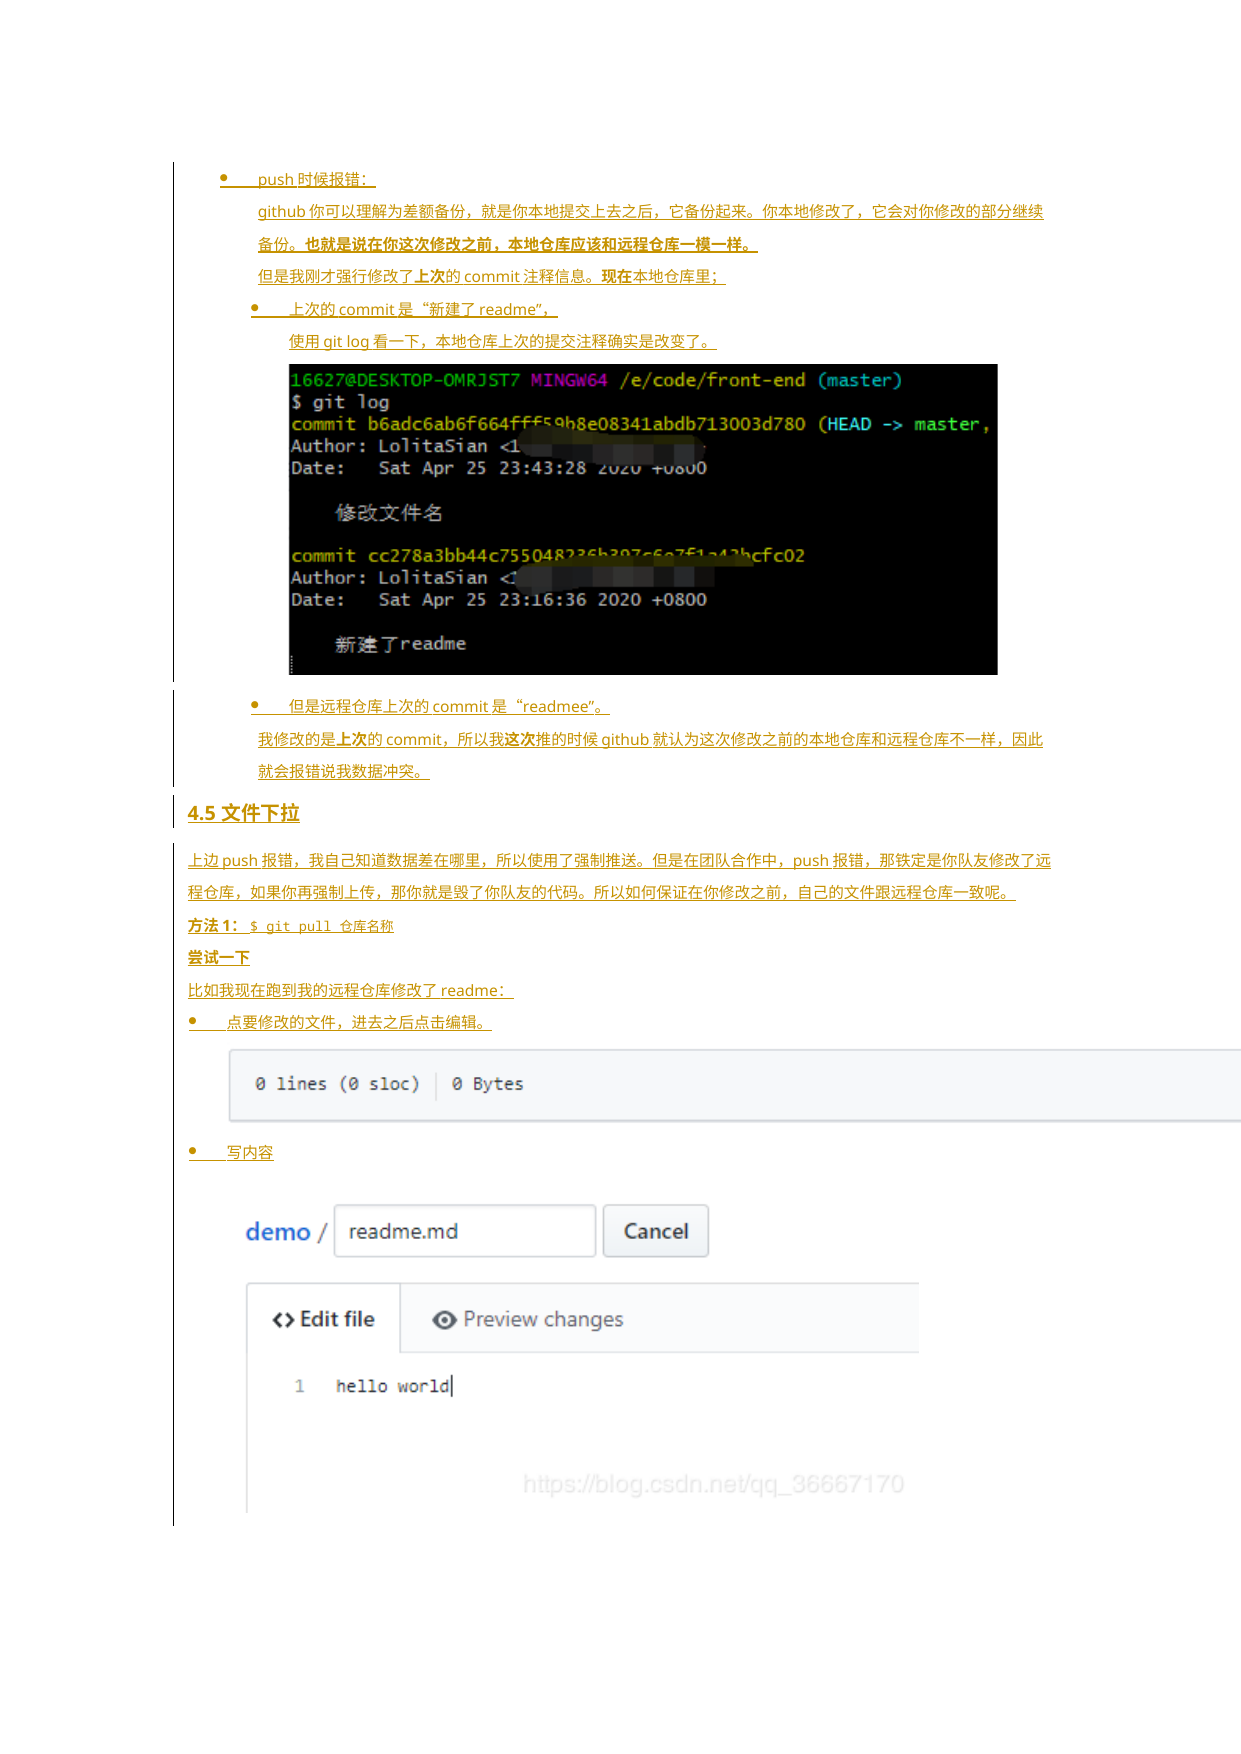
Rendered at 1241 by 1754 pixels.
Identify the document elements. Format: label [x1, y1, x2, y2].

picture [226, 1040, 1241, 1134]
picture [226, 1181, 919, 1513]
picture [288, 364, 998, 675]
